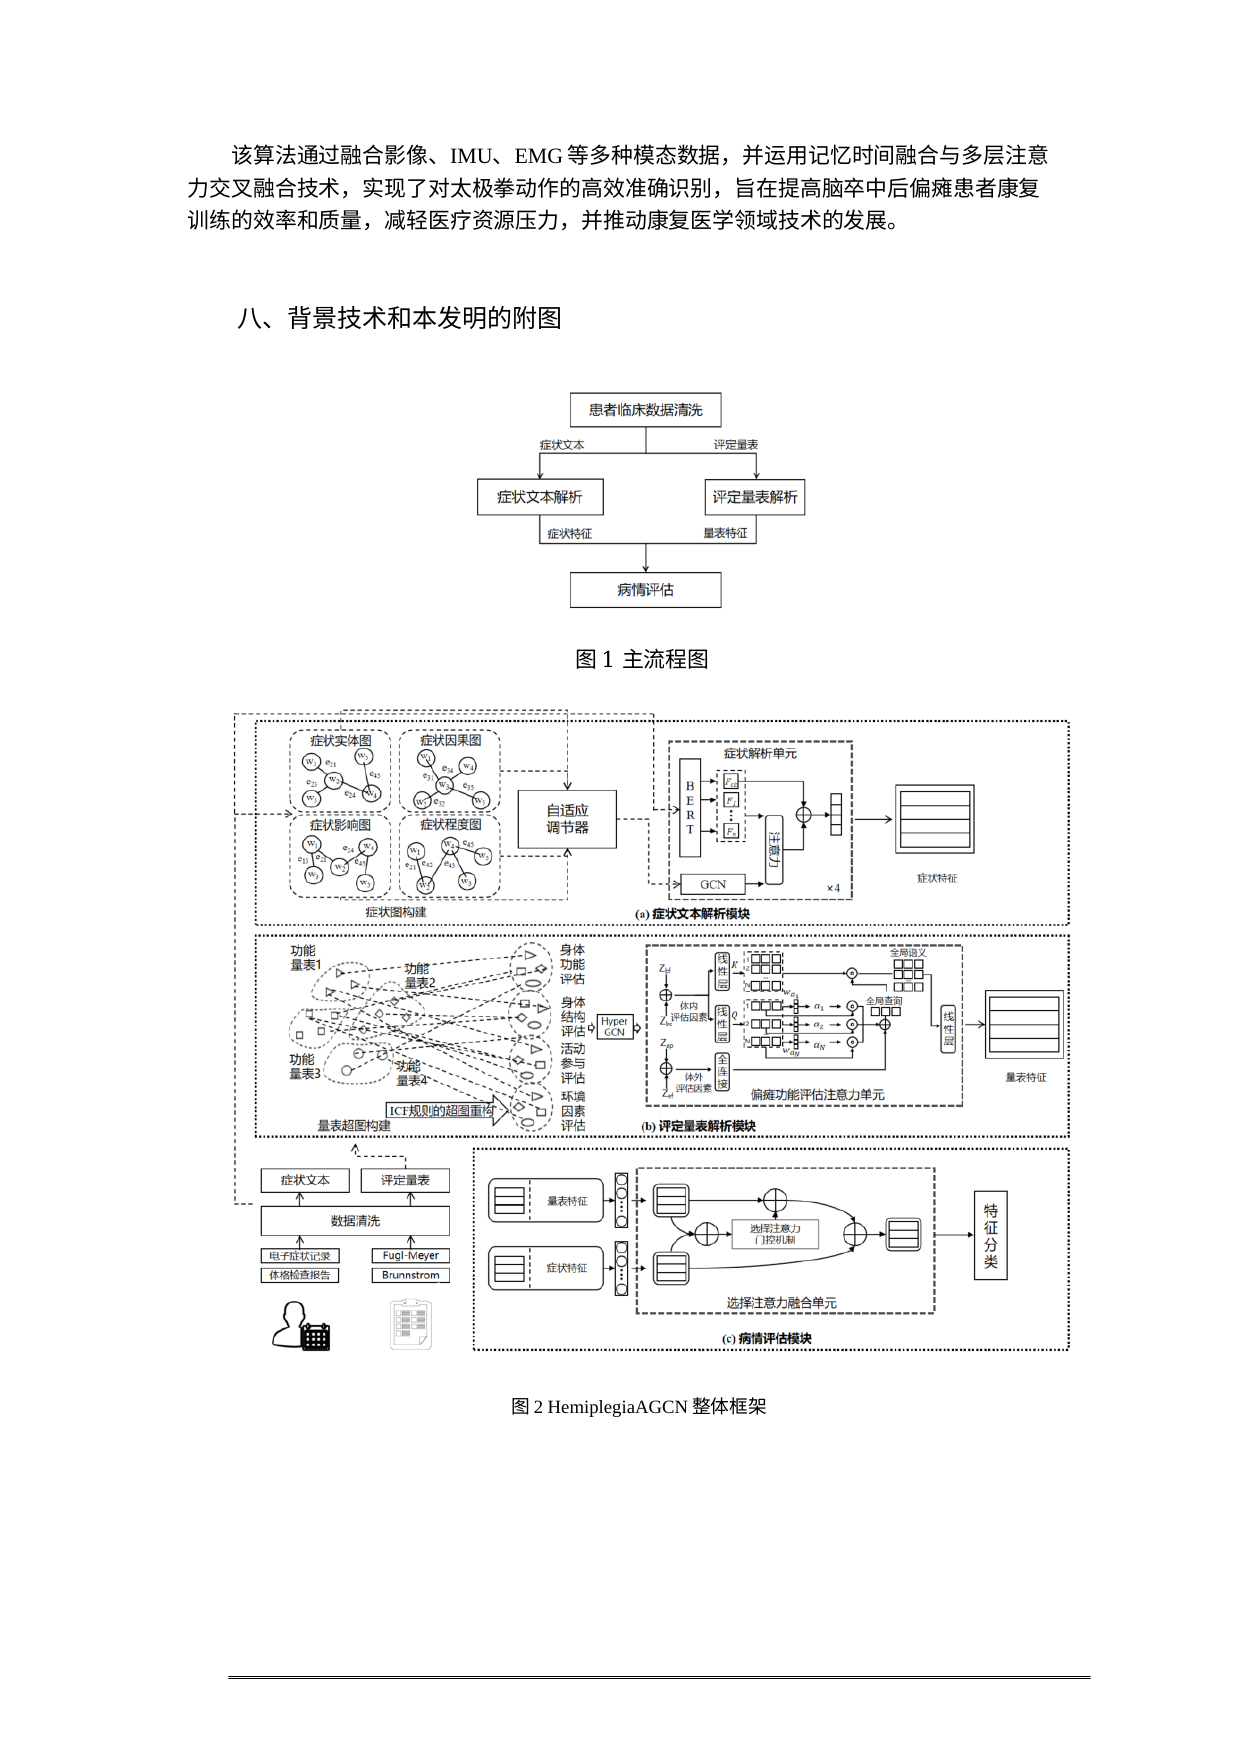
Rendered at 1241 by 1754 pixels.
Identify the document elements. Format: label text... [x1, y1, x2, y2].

picture [225, 1675, 1093, 1681]
picture [231, 706, 1072, 1353]
text 八、背景技术和本发明的附图 [187, 284, 1053, 349]
text 图1 主流程图 [187, 641, 1053, 674]
text 该算法通过融合影像、IMU、EMG等多种模态数据，并运用记忆时间融合与多层注意力交叉融合技术，实现了对太极拳动作的高效准确识别，旨在提高脑卒中后偏瘫患者康复训练的效率和质量，减轻医疗资源压力，并推动康复医学领域技术的发展。 [187, 138, 1053, 235]
text 图2 HemiplegiaAGCN整体框架 [187, 1389, 1053, 1421]
picture [470, 381, 814, 617]
